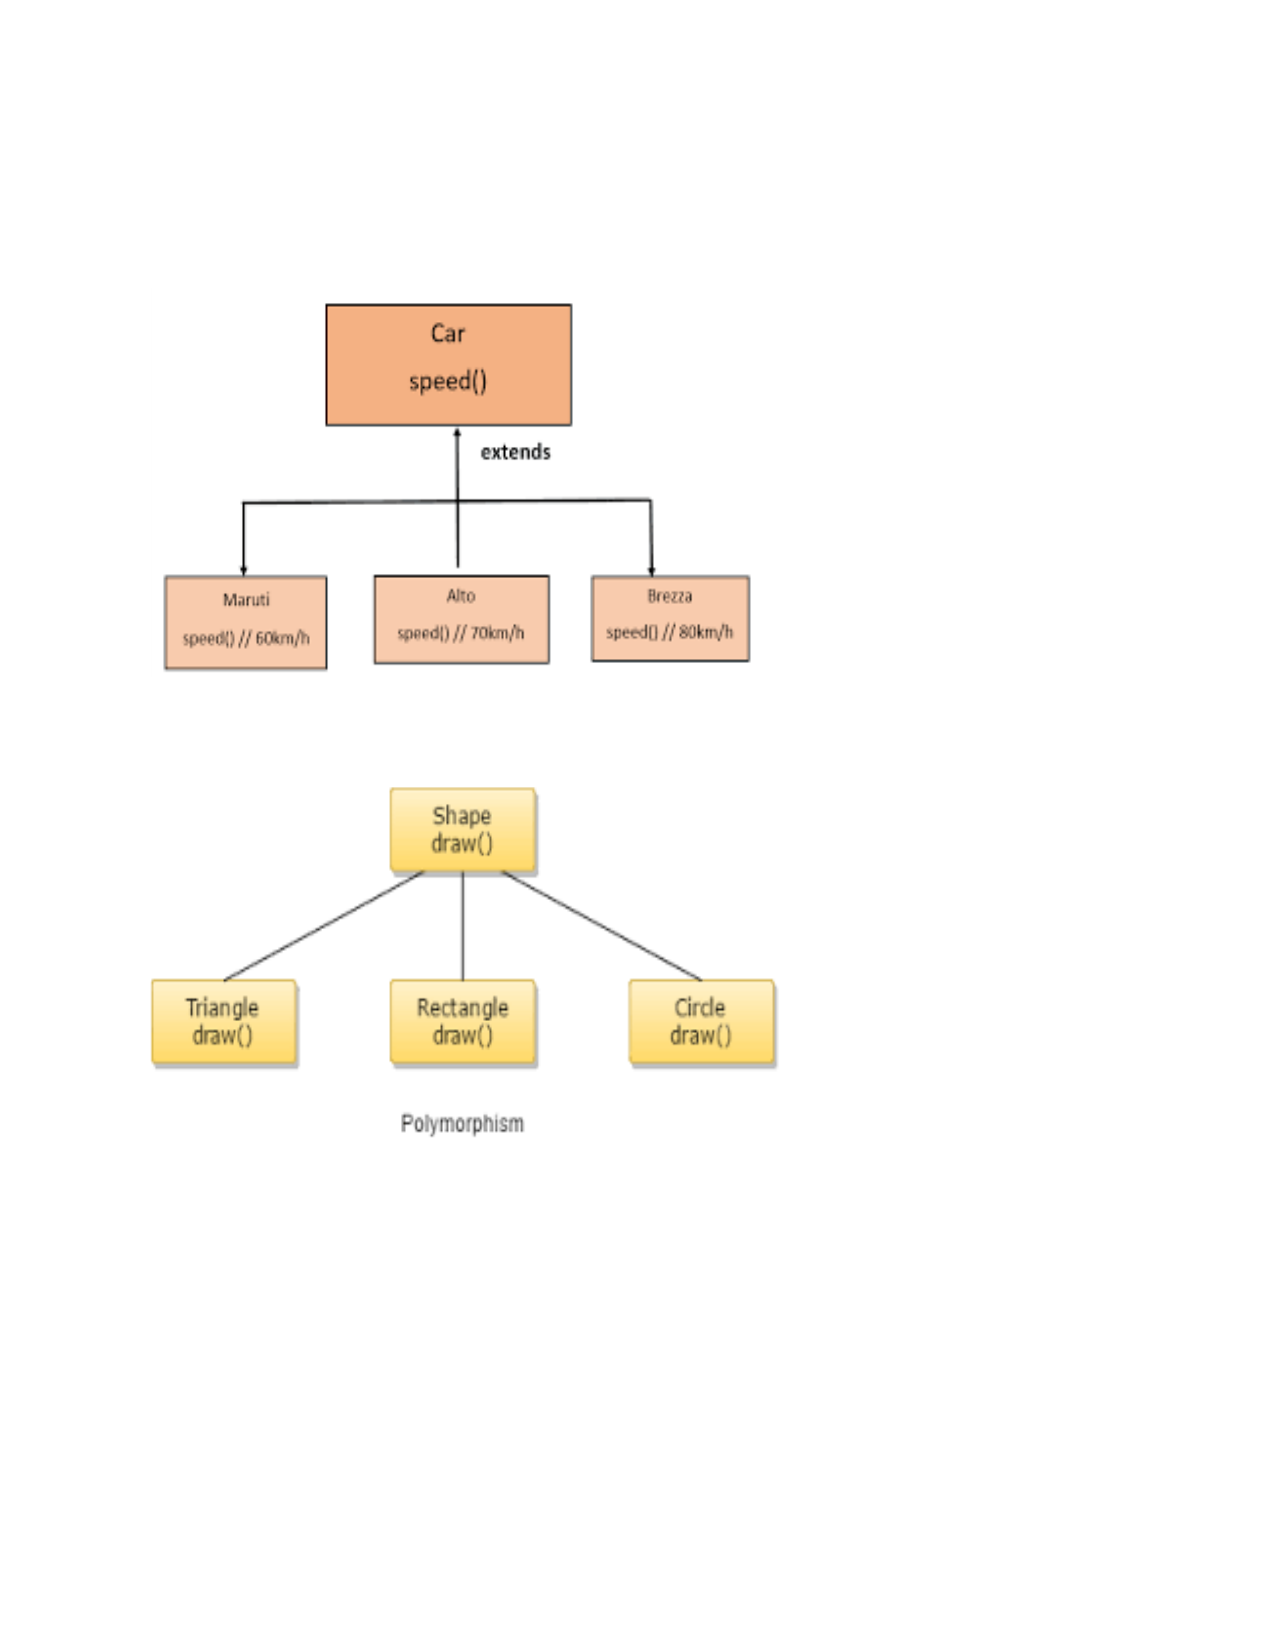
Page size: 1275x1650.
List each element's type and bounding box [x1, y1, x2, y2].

picture [150, 787, 781, 1164]
picture [150, 288, 767, 677]
